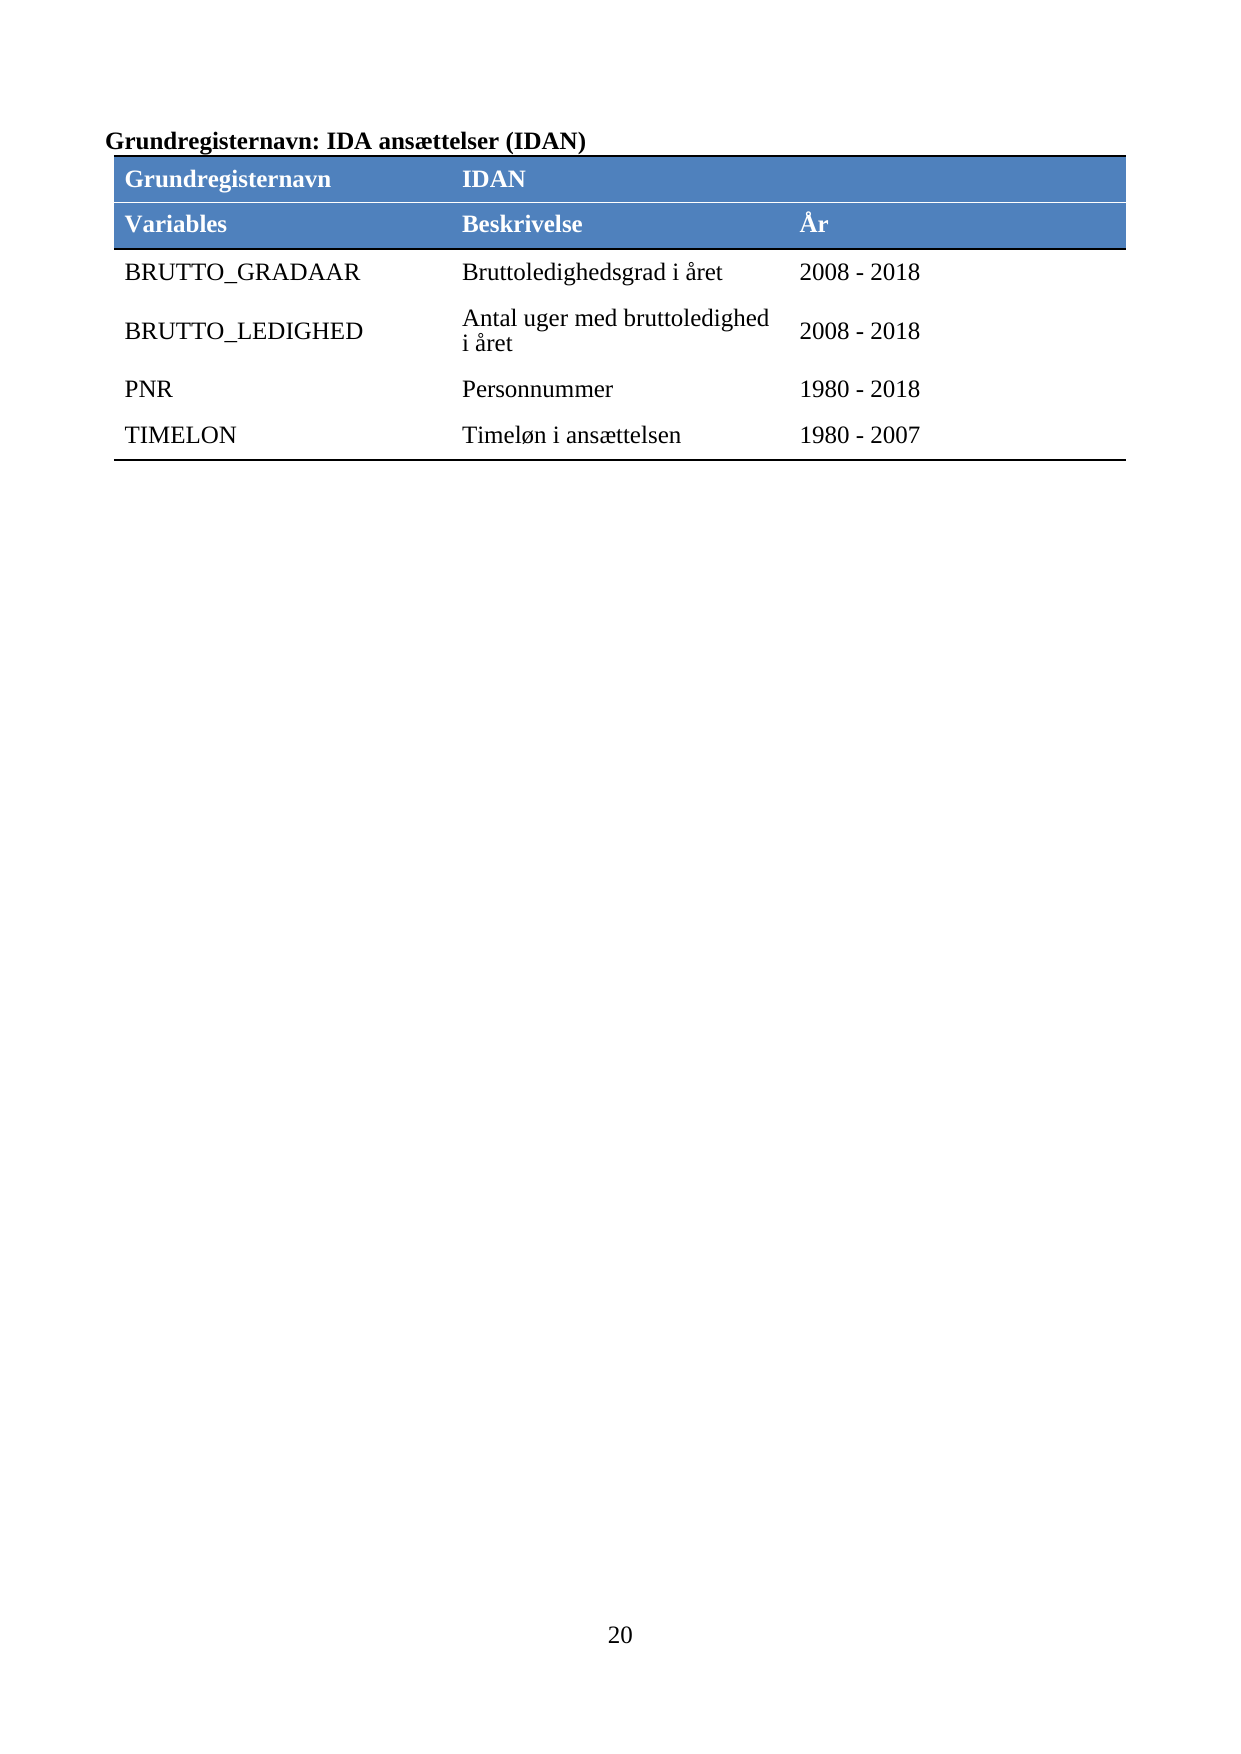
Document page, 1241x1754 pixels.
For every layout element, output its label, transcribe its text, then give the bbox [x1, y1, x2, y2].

table_cell 2008 - 2018 [789, 296, 1126, 367]
table_cell BRUTTO_LEDIGHED [114, 296, 451, 367]
table_cell År [789, 203, 1126, 248]
table_cell Beskrivelse [451, 203, 789, 248]
subtitle Grundregisternavn: IDA ansættelser (IDAN) [105, 126, 1135, 154]
table_cell 1980 - 2007 [789, 413, 1126, 459]
table_header Grundregisternavn [114, 157, 451, 202]
table_cell 2008 - 2018 [789, 250, 1126, 296]
table_cell TIMELON [114, 413, 451, 459]
table_cell Bruttoledighedsgrad i året [451, 250, 789, 296]
table_cell Variables [114, 203, 451, 248]
table_cell 1980 - 2018 [789, 367, 1126, 413]
table_cell BRUTTO_GRADAAR [114, 250, 451, 296]
table_cell Timeløn i ansættelsen [451, 413, 789, 459]
table_header [789, 157, 1126, 202]
table_cell Personnummer [451, 367, 789, 413]
table_header IDAN [451, 157, 789, 202]
table_cell PNR [114, 367, 451, 413]
table_cell Antal uger med bruttoledighed i året [451, 296, 789, 367]
